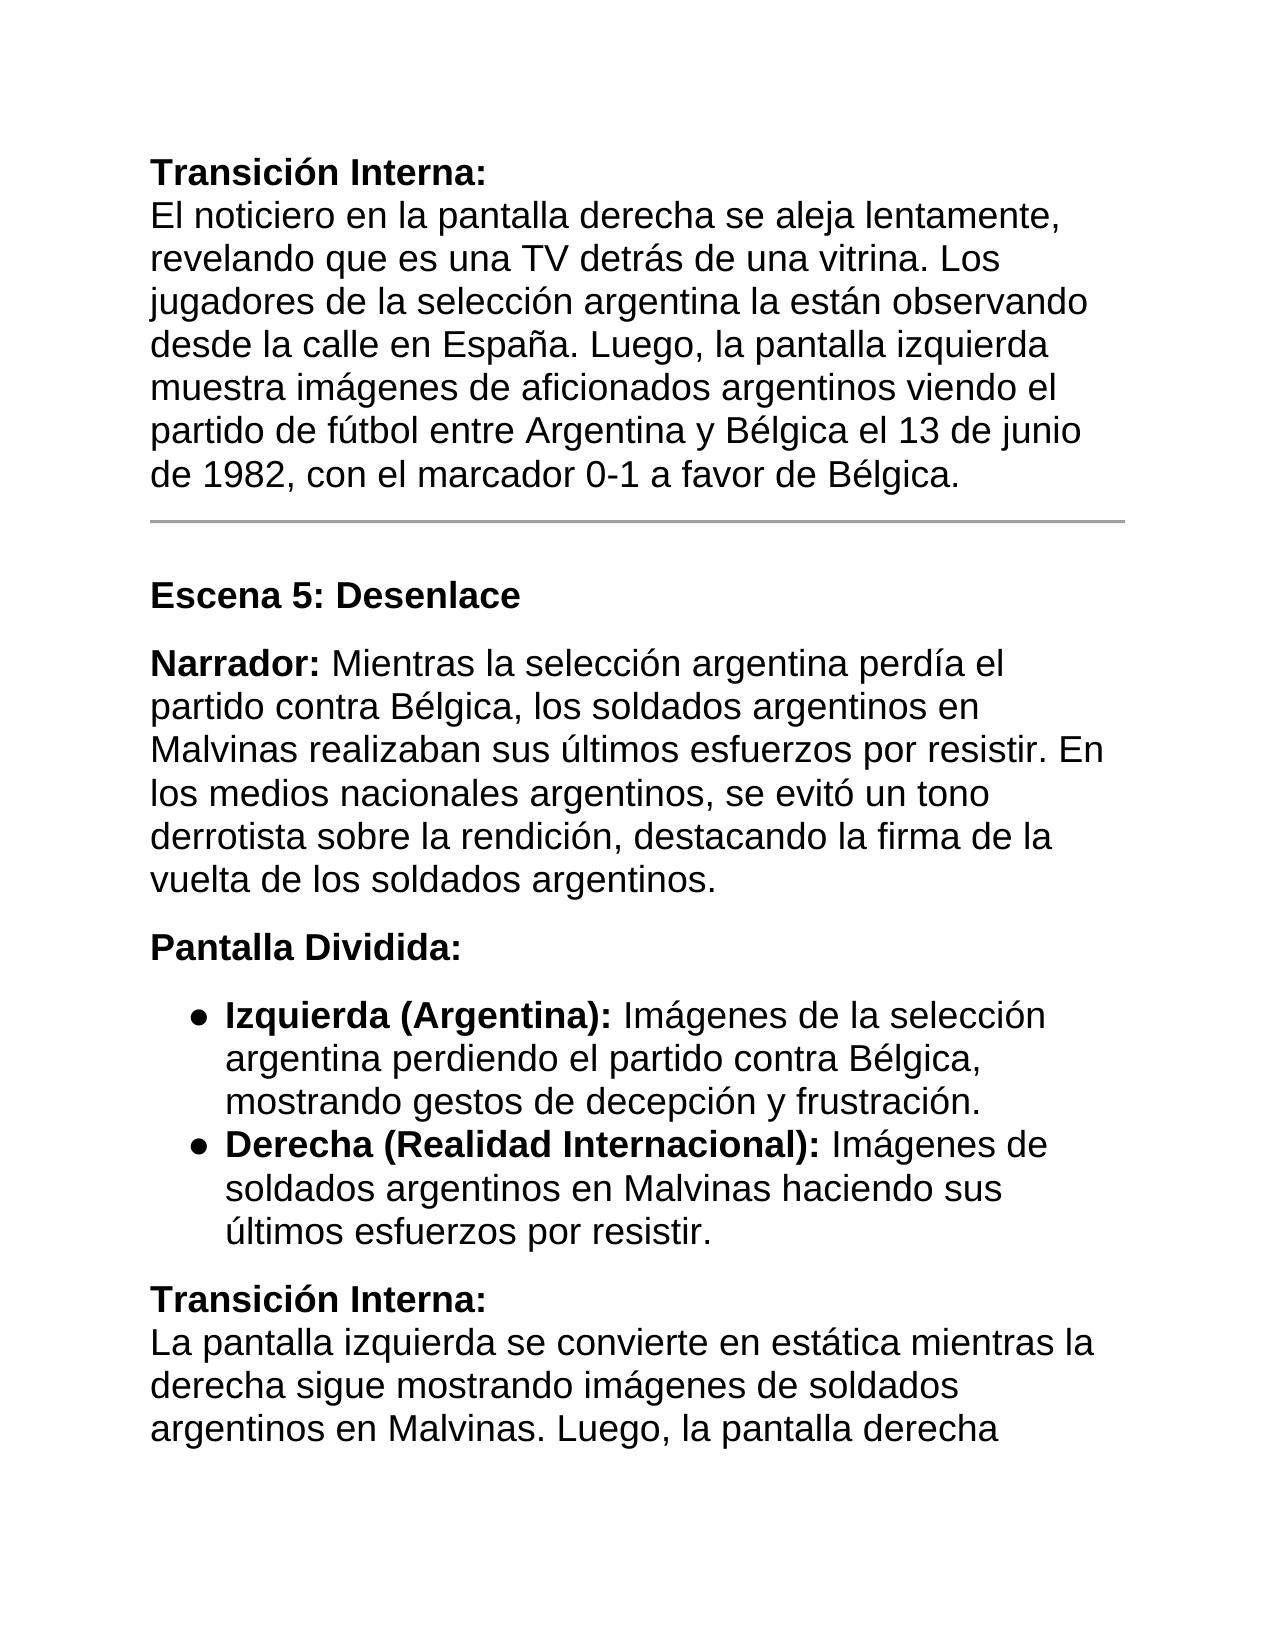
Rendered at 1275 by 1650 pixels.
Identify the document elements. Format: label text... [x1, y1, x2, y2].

text Narrador: Mientras la selección argentina perdía el partido contra Bélgica, los soldados argentinos en Malvinas realizaban sus últimos esfuerzos por resistir. En los medios nacionales argentinos, se evitó un tono derrotista sobre la rendición, destacando la firma de la vuelta de los soldados argentinos. [150, 641, 1125, 900]
text Pantalla Dividida: [150, 925, 1125, 968]
list Derecha (Realidad Internacional): Imágenes de soldados argentinos en Malvinas haciendo sus últimos esfuerzos por resistir. [187, 1123, 1125, 1252]
text Transición Interna: El noticiero en la pantalla derecha se aleja lentamente, revelando que es una TV detrás de una vitrina. Los jugadores de la selección argentina la están observando desde la calle en España. Luego, la pantalla izquierda muestra imágenes de aficionados argentinos viendo el partido de fútbol entre Argentina y Bélgica el 13 de junio de 1982, con el marcador 0-1 a favor de Bélgica. [150, 150, 1125, 495]
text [150, 1277, 1125, 1449]
text Escena 5: Desenlace [150, 573, 1125, 616]
list Izquierda (Argentina): Imágenes de la selección argentina perdiendo el partido contra Bélgica, mostrando gestos de decepción y frustración. [187, 993, 1125, 1123]
